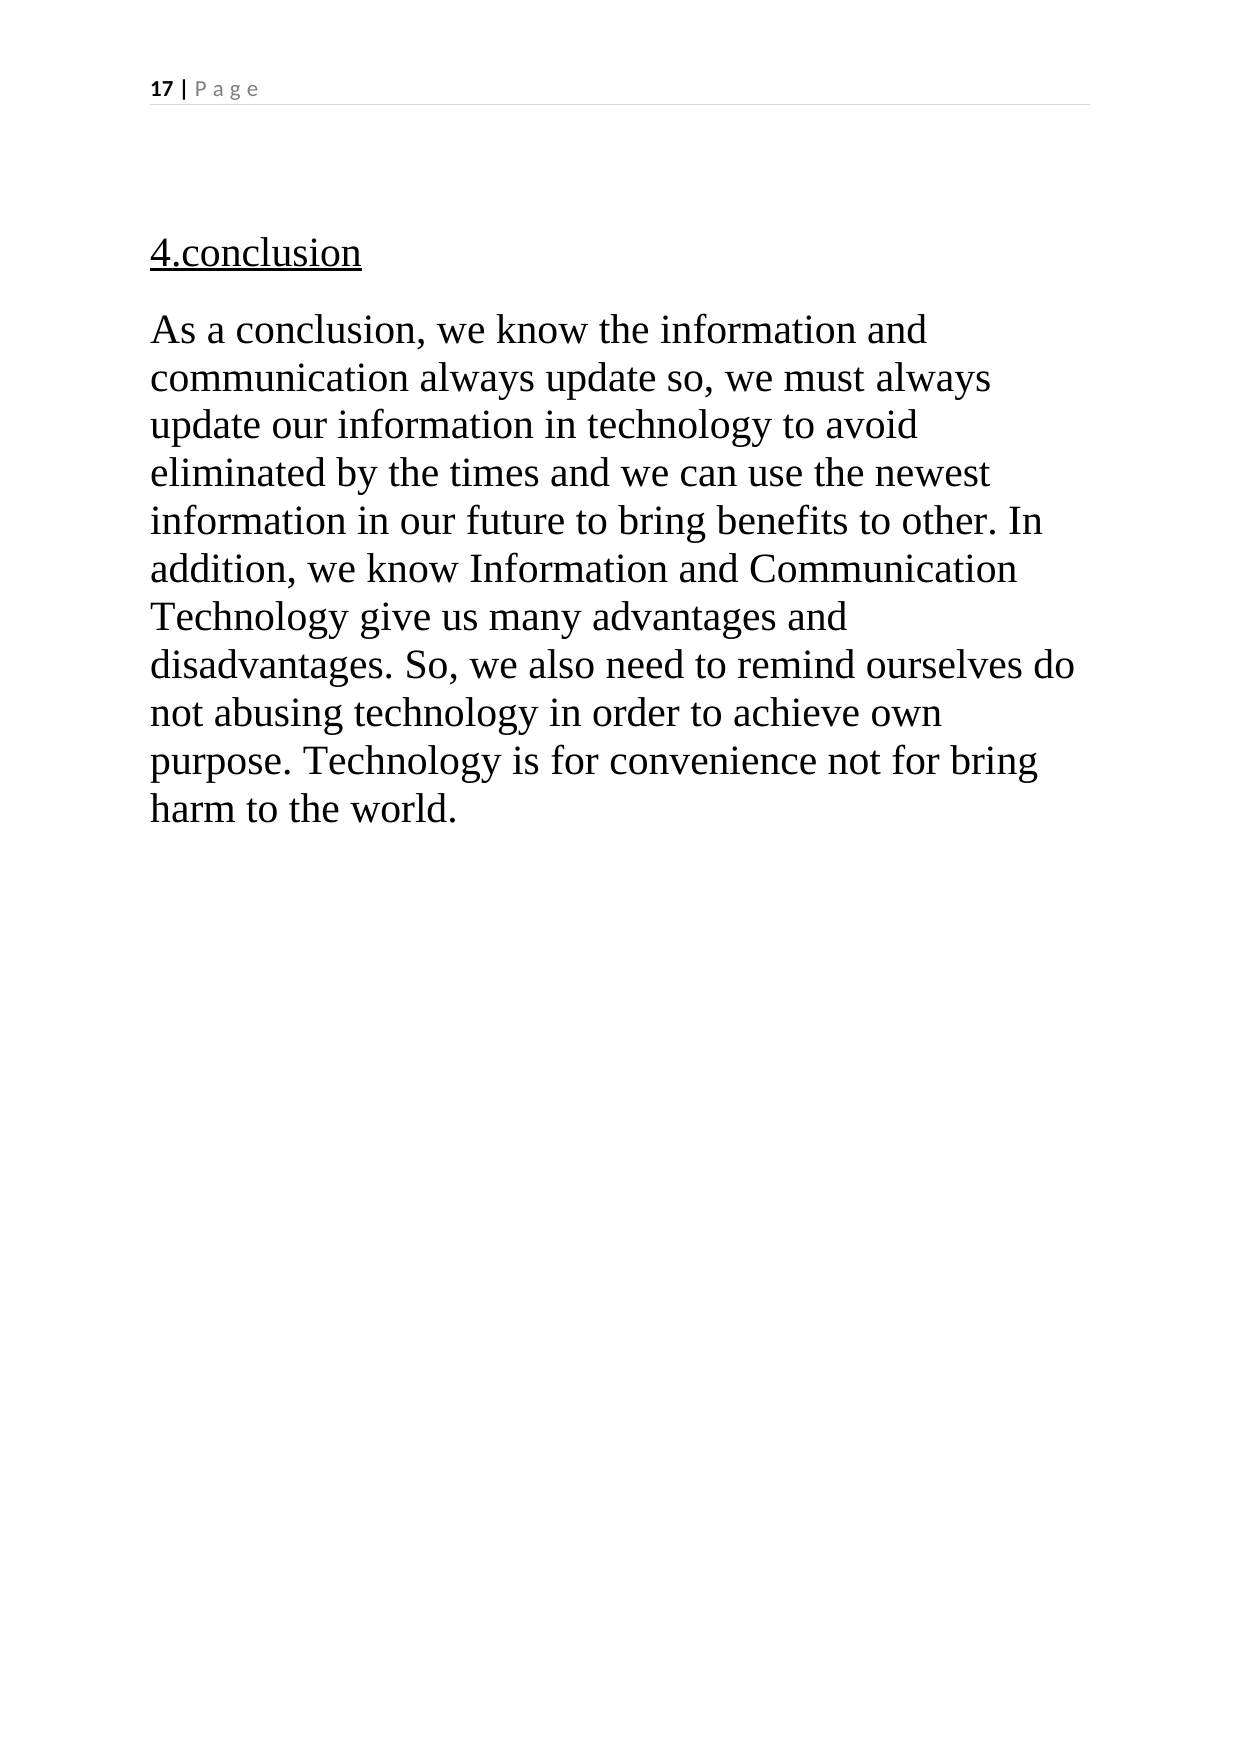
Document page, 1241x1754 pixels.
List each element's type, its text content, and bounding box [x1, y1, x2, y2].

text 4.conclusion [150, 227, 1090, 275]
text As a conclusion, we know the information and communication always update so, we must always update our information in technology to avoid eliminated by the times and we can use the newest information in our future to bring benefits to other. In addition, we know Information and Communication Technology give us many advantages and disadvantages. So, we also need to remind ourselves do not abusing technology in order to achieve own purpose. Technology is for convenience not for bring harm to the world. [150, 304, 1090, 831]
